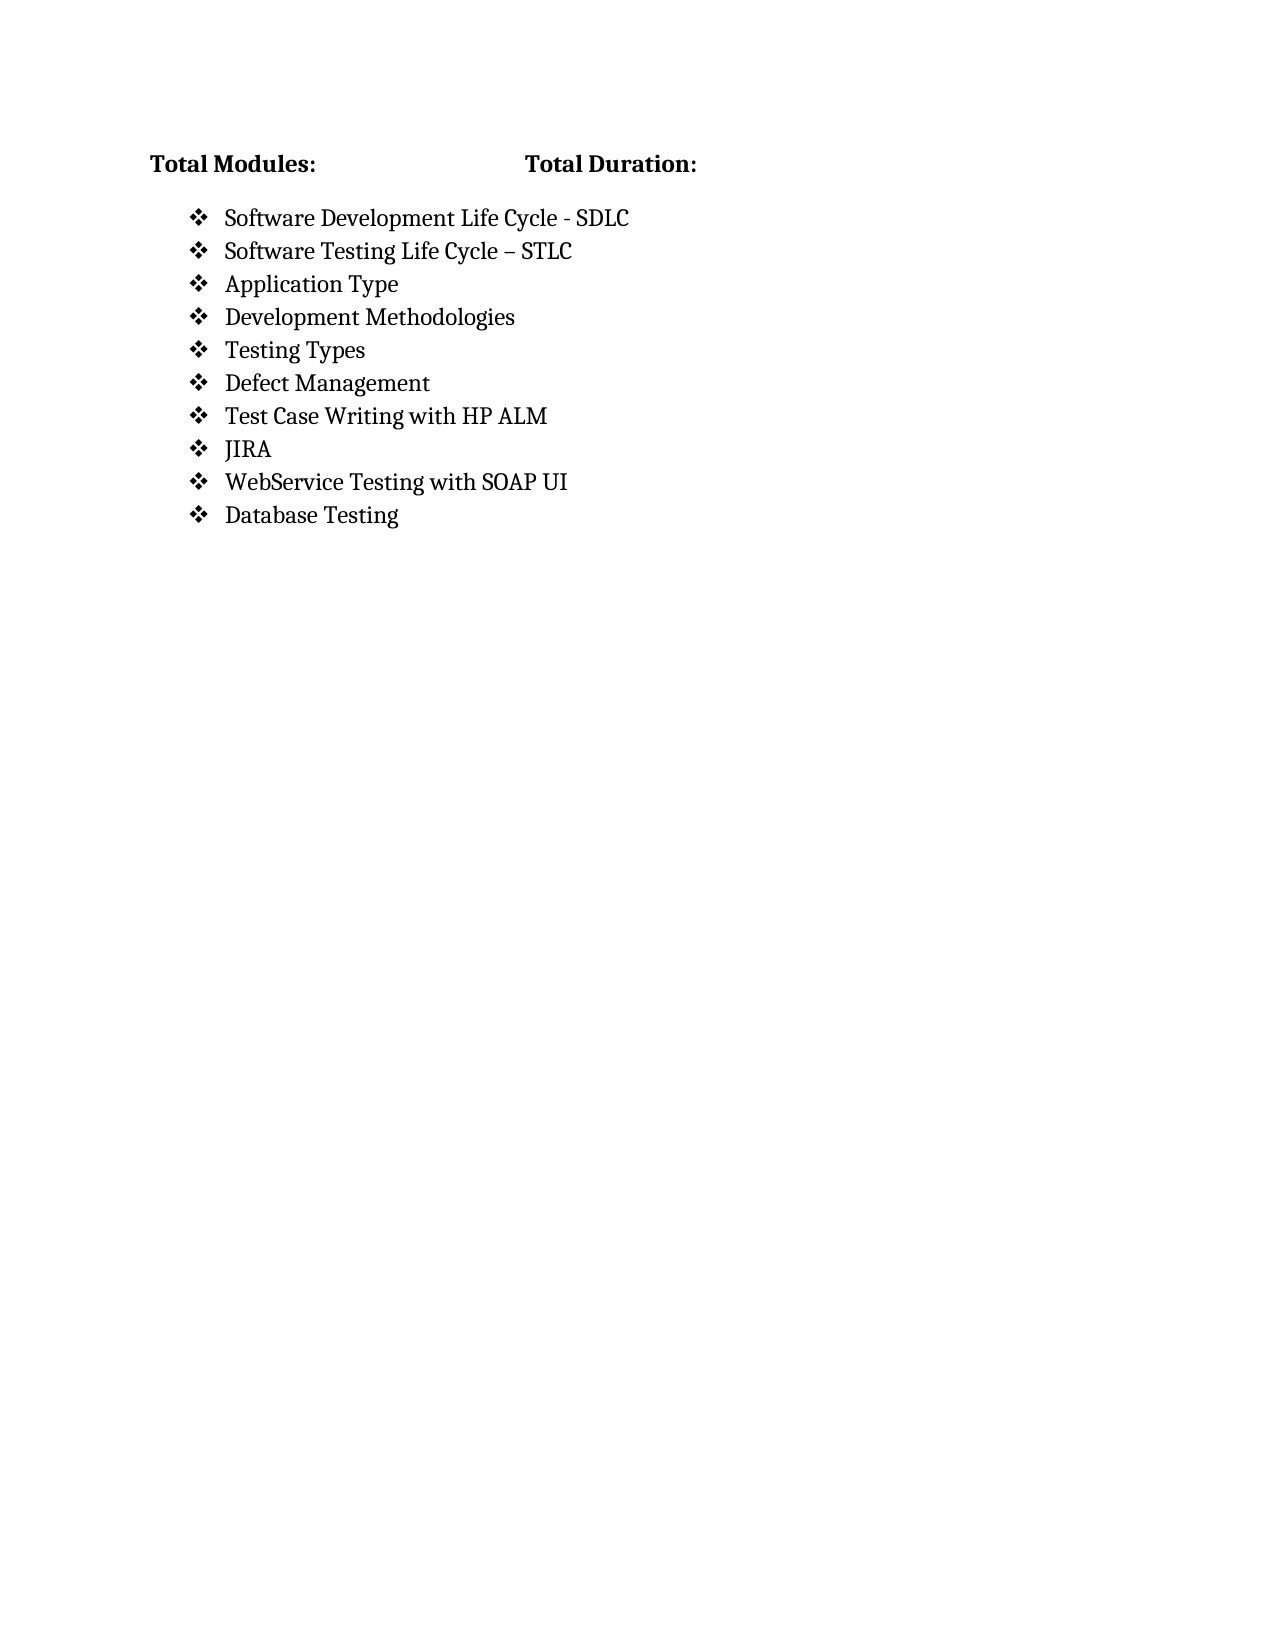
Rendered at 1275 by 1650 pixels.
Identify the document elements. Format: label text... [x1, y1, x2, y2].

list JIRA [187, 435, 1125, 464]
list Database Testing [187, 501, 1125, 530]
list WebService Testing with SOAP UI [187, 468, 1125, 497]
list Test Case Writing with HP ALM [187, 402, 1125, 431]
list Defect Management [187, 369, 1125, 398]
list Testing Types [187, 336, 1125, 365]
list Development Methodologies [187, 303, 1125, 332]
list Software Testing Life Cycle – STLC [187, 237, 1125, 266]
list Software Development Life Cycle - SDLC [187, 204, 1125, 233]
list Application Type [187, 270, 1125, 299]
text Total Modules: Total Duration: [150, 150, 1125, 179]
